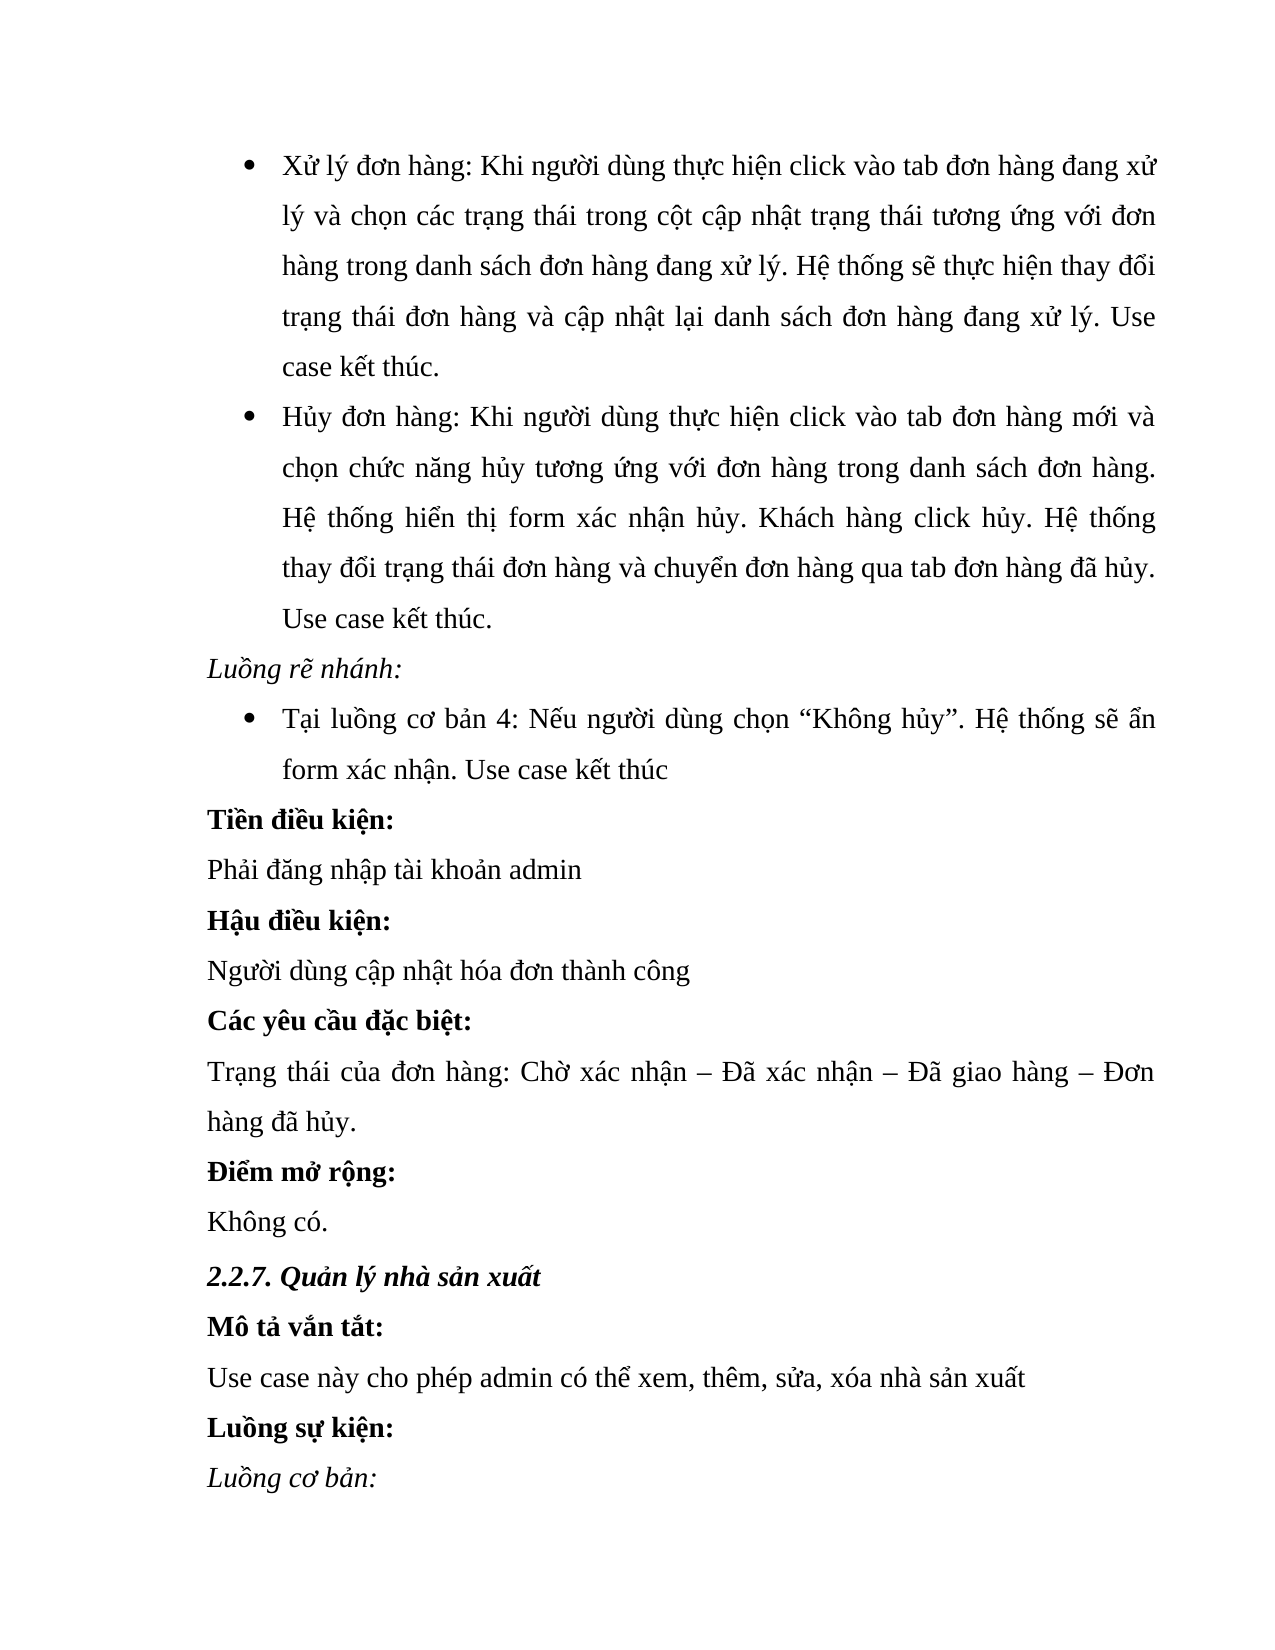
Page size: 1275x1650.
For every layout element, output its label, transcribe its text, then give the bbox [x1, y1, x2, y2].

text Luồng sự kiện: [207, 1410, 1157, 1443]
text Luồng rẽ nhánh: [207, 651, 1157, 684]
text Không có. [207, 1204, 1157, 1238]
text Tiền điều kiện: [207, 802, 1157, 836]
text Mô tả vắn tắt: [207, 1309, 1157, 1343]
list Tại luồng cơ bản 4: Nếu người dùng chọn “Không hủy”. Hệ thống sẽ ẩn form xác nhận. Use case kết thúc [244, 701, 1157, 785]
text Use case này cho phép admin có thể xem, thêm, sửa, xóa nhà sản xuất [207, 1360, 1157, 1393]
text Hậu điều kiện: [207, 903, 1157, 936]
text Người dùng cập nhật hóa đơn thành công [207, 953, 1157, 987]
text Luồng cơ bản: [207, 1460, 1157, 1494]
list Hủy đơn hàng: Khi người dùng thực hiện click vào tab đơn hàng mới và chọn chức năng hủy tương ứng với đơn hàng trong danh sách đơn hàng. Hệ thống hiển thị form xác nhận hủy. Khách hàng click hủy. Hệ thống thay đổi trạng thái đơn hàng và chuyển đơn hàng qua tab đơn hàng đã hủy. Use case kết thúc. [244, 399, 1157, 634]
list Xử lý đơn hàng: Khi người dùng thực hiện click vào tab đơn hàng đang xử lý và chọn các trạng thái trong cột cập nhật trạng thái tương ứng với đơn hàng trong danh sách đơn hàng đang xử lý. Hệ thống sẽ thực hiện thay đổi trạng thái đơn hàng và cập nhật lại danh sách đơn hàng đang xử lý. Use case kết thúc. [244, 148, 1157, 383]
subtitle Quản lý nhà sản xuất [207, 1259, 1157, 1293]
text Các yêu cầu đặc biệt: [207, 1003, 1157, 1037]
text Phải đăng nhập tài khoản admin [207, 852, 1157, 886]
text Điểm mở rộng: [207, 1154, 1157, 1188]
text Trạng thái của đơn hàng: Chờ xác nhận – Đã xác nhận – Đã giao hàng – Đơn hàng đã hủy. [207, 1054, 1157, 1137]
